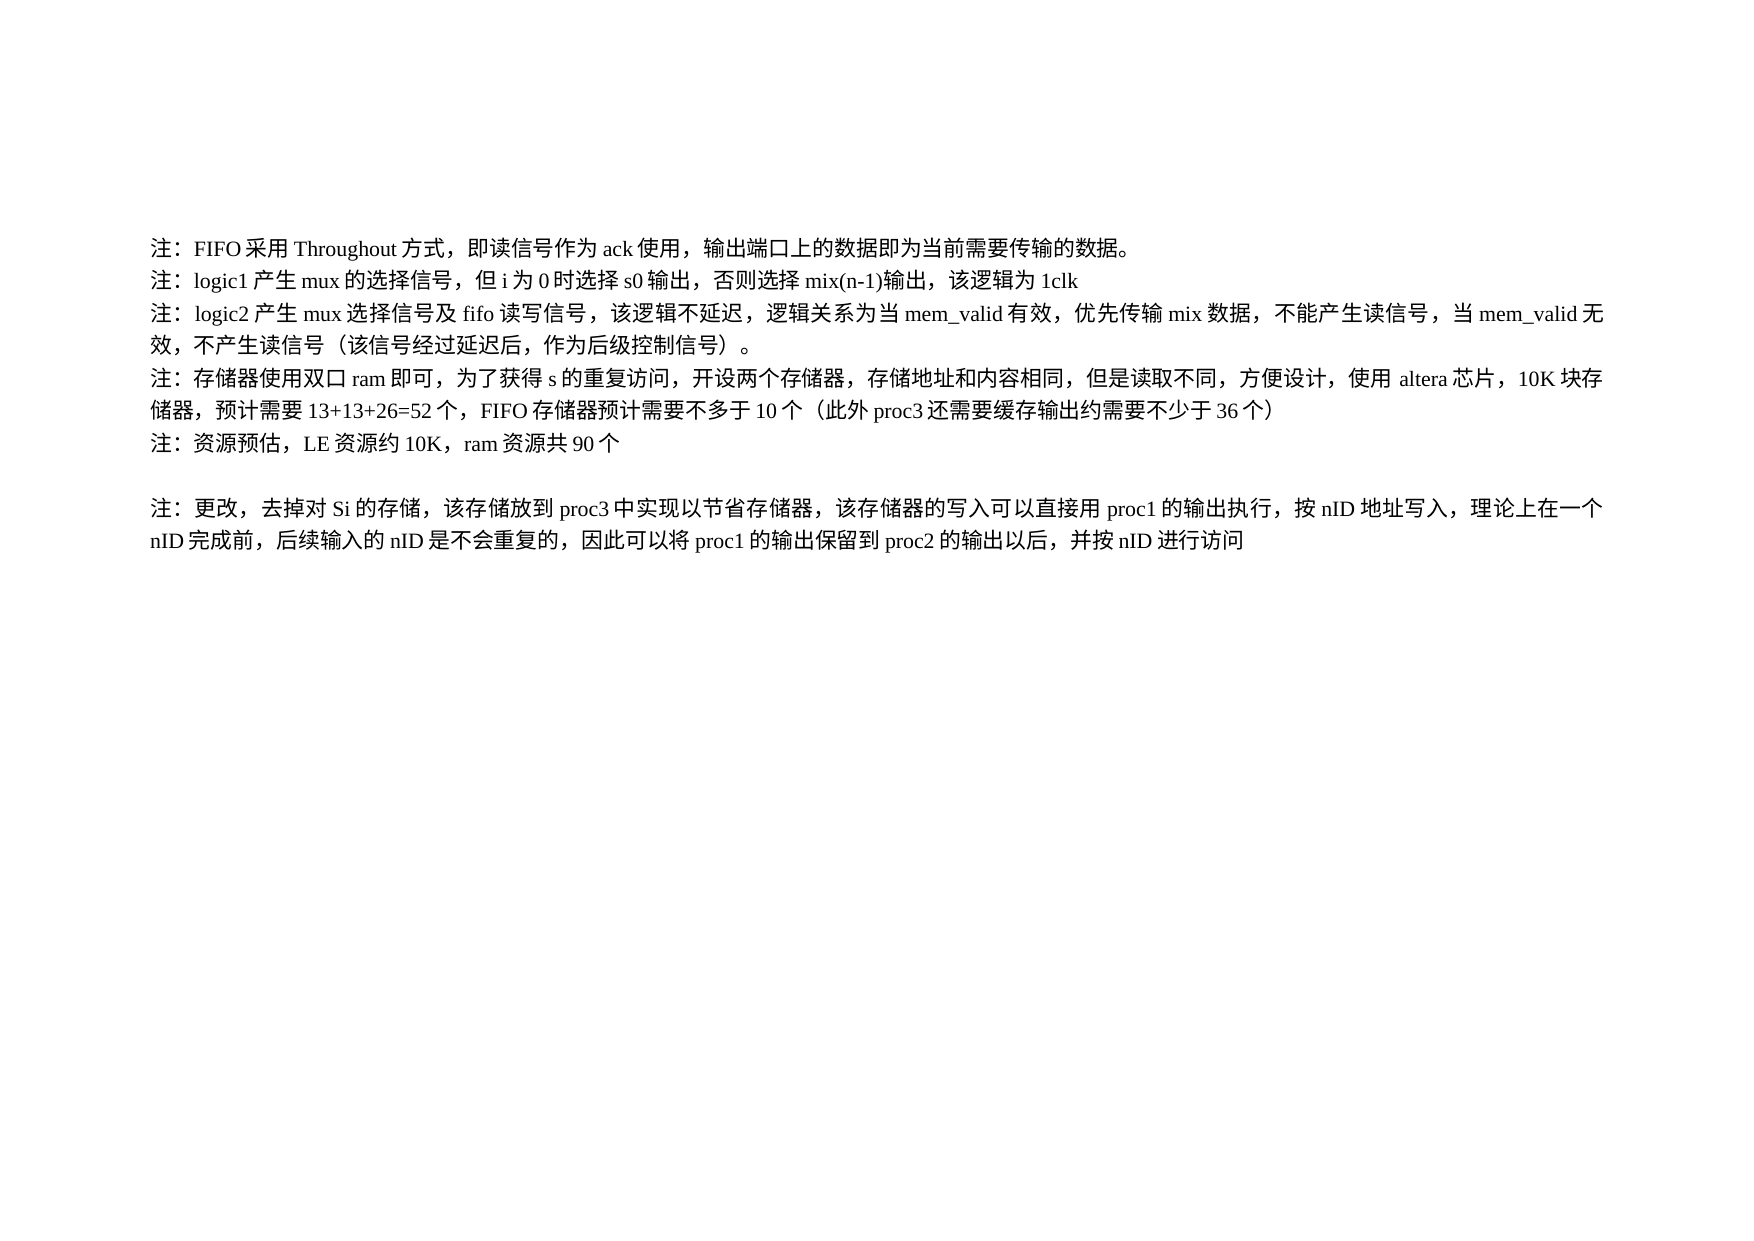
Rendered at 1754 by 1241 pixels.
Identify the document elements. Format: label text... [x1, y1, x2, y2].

text 注：logic1产生mux的选择信号，但i为0时选择s0输出，否则选择mix(n-1)输出，该逻辑为1clk [150, 263, 1604, 295]
text 注：logic2产生mux选择信号及fifo读写信号，该逻辑不延迟，逻辑关系为当mem_valid有效，优先传输mix数据，不能产生读信号，当mem_valid无效，不产生读信号（该信号经过延迟后，作为后级控制信号）。 [150, 295, 1604, 360]
text 注：更改，去掉对Si的存储，该存储放到proc3中实现以节省存储器，该存储器的写入可以直接用proc1的输出执行，按nID地址写入，理论上在一个nID完成前，后续输入的nID是不会重复的，因此可以将proc1的输出保留到proc2的输出以后，并按nID进行访问 [150, 490, 1604, 555]
text 注：FIFO采用Throughout方式，即读信号作为ack使用，输出端口上的数据即为当前需要传输的数据。 [150, 230, 1604, 263]
text 注：资源预估，LE资源约10K，ram资源共90个 [150, 425, 1604, 458]
text 注：存储器使用双口ram即可，为了获得s的重复访问，开设两个存储器，存储地址和内容相同，但是读取不同，方便设计，使用altera芯片，10K块存储器，预计需要13+13+26=52个，FIFO存储器预计需要不多于10个（此外proc3还需要缓存输出约需要不少于36个） [150, 360, 1604, 425]
